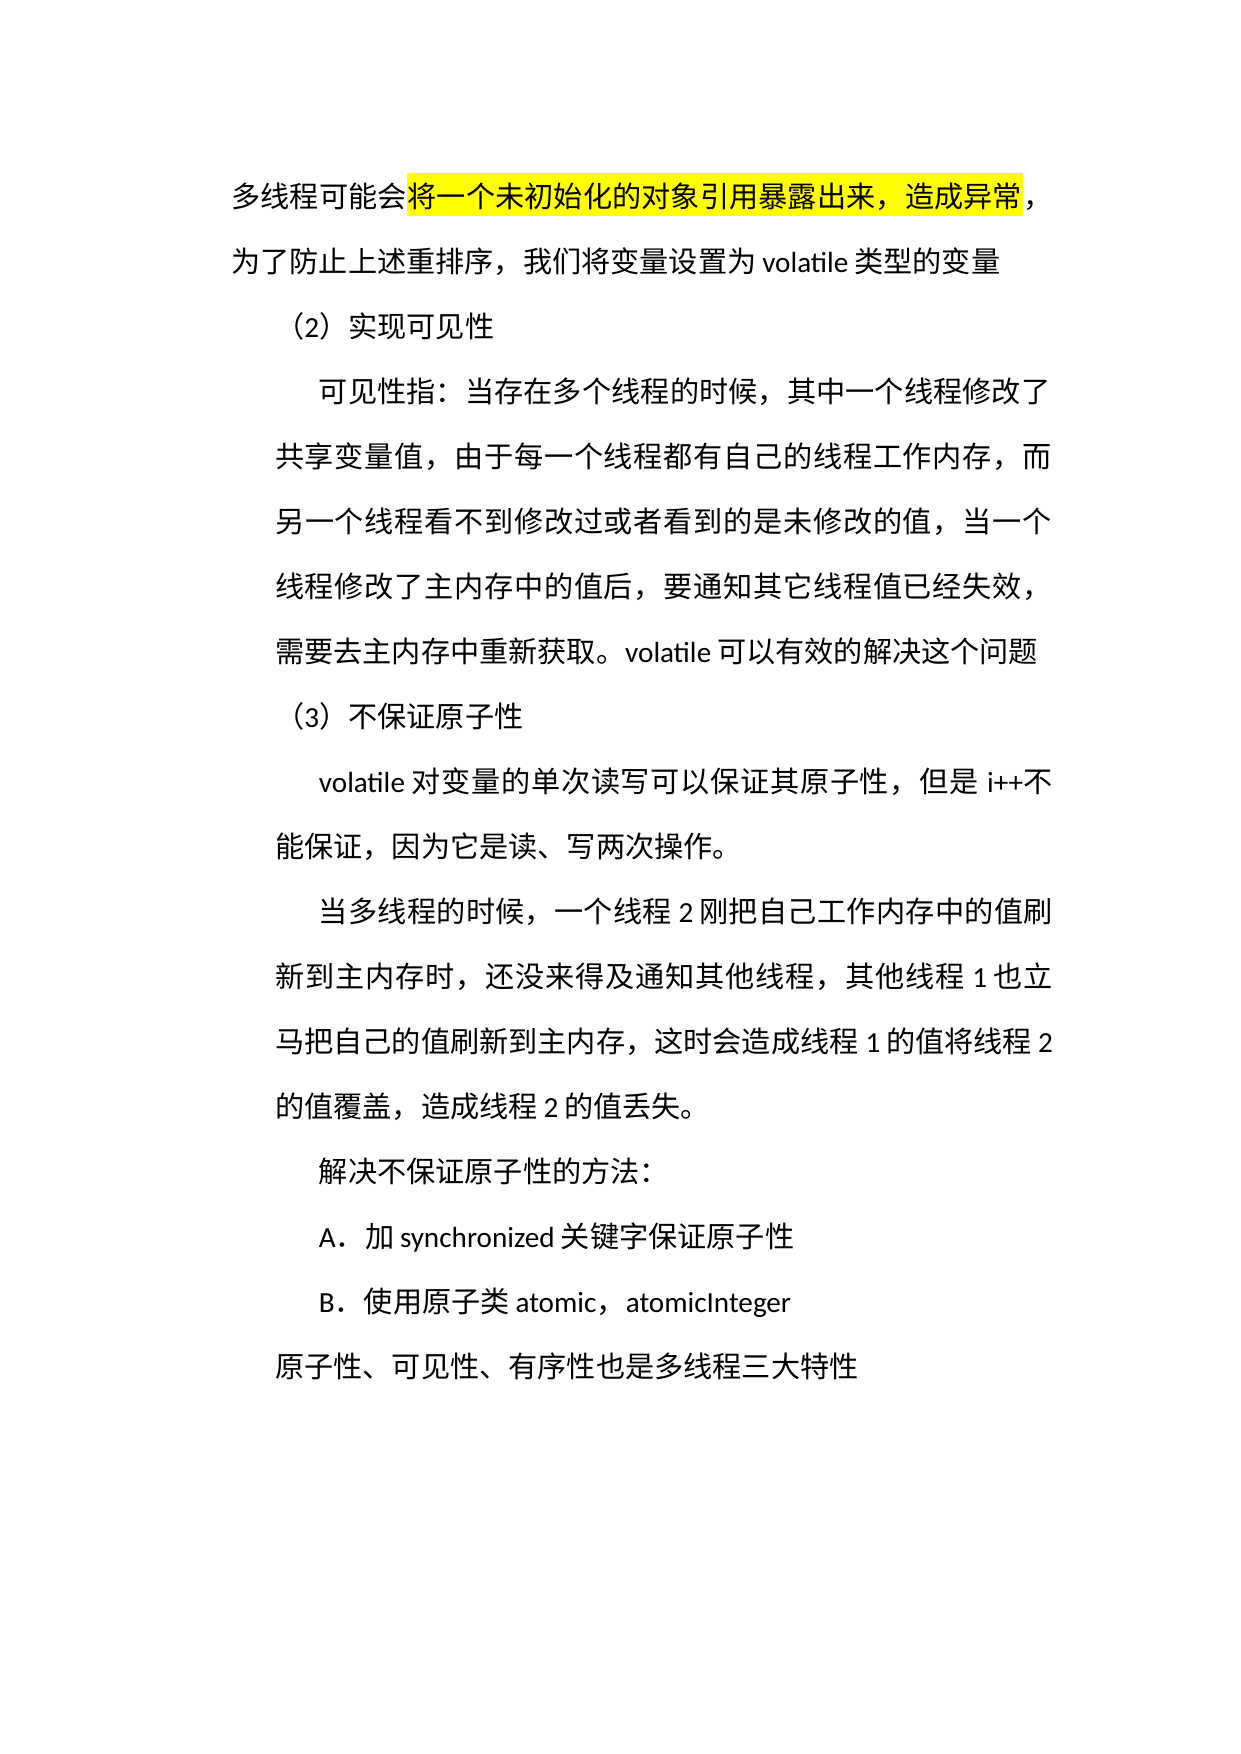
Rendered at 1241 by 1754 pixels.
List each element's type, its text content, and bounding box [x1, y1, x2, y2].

text 可见性指：当存在多个线程的时候，其中一个线程修改了共享变量值，由于每一个线程都有自己的线程工作内存，而另一个线程看不到修改过或者看到的是未修改的值，当一个线程修改了主内存中的值后，要通知其它线程值已经失效，需要去主内存中重新获取。volatile可以有效的解决这个问题 [275, 357, 1053, 682]
text 解决不保证原子性的方法： [275, 1137, 1053, 1202]
text A．加synchronized关键字保证原子性 [275, 1202, 1053, 1267]
text 原子性、可见性、有序性也是多线程三大特性 [275, 1332, 1053, 1397]
list 不保证原子性 [231, 682, 1053, 747]
text 但是由于操作指令对操作进行重排序，上面的过程会被打乱，多线程可能会将一个未初始化的对象引用暴露出来，造成异常，为了防止上述重排序，我们将变量设置为volatile类型的变量 [231, 162, 1053, 292]
text B．使用原子类atomic，atomicInteger [275, 1267, 1053, 1332]
text volatile对变量的单次读写可以保证其原子性，但是i++不能保证，因为它是读、写两次操作。 [275, 747, 1053, 877]
text 当多线程的时候，一个线程2刚把自己工作内存中的值刷新到主内存时，还没来得及通知其他线程，其他线程1也立马把自己的值刷新到主内存，这时会造成线程1的值将线程2的值覆盖，造成线程2的值丢失。 [275, 877, 1053, 1137]
list 实现可见性 [231, 292, 1053, 357]
